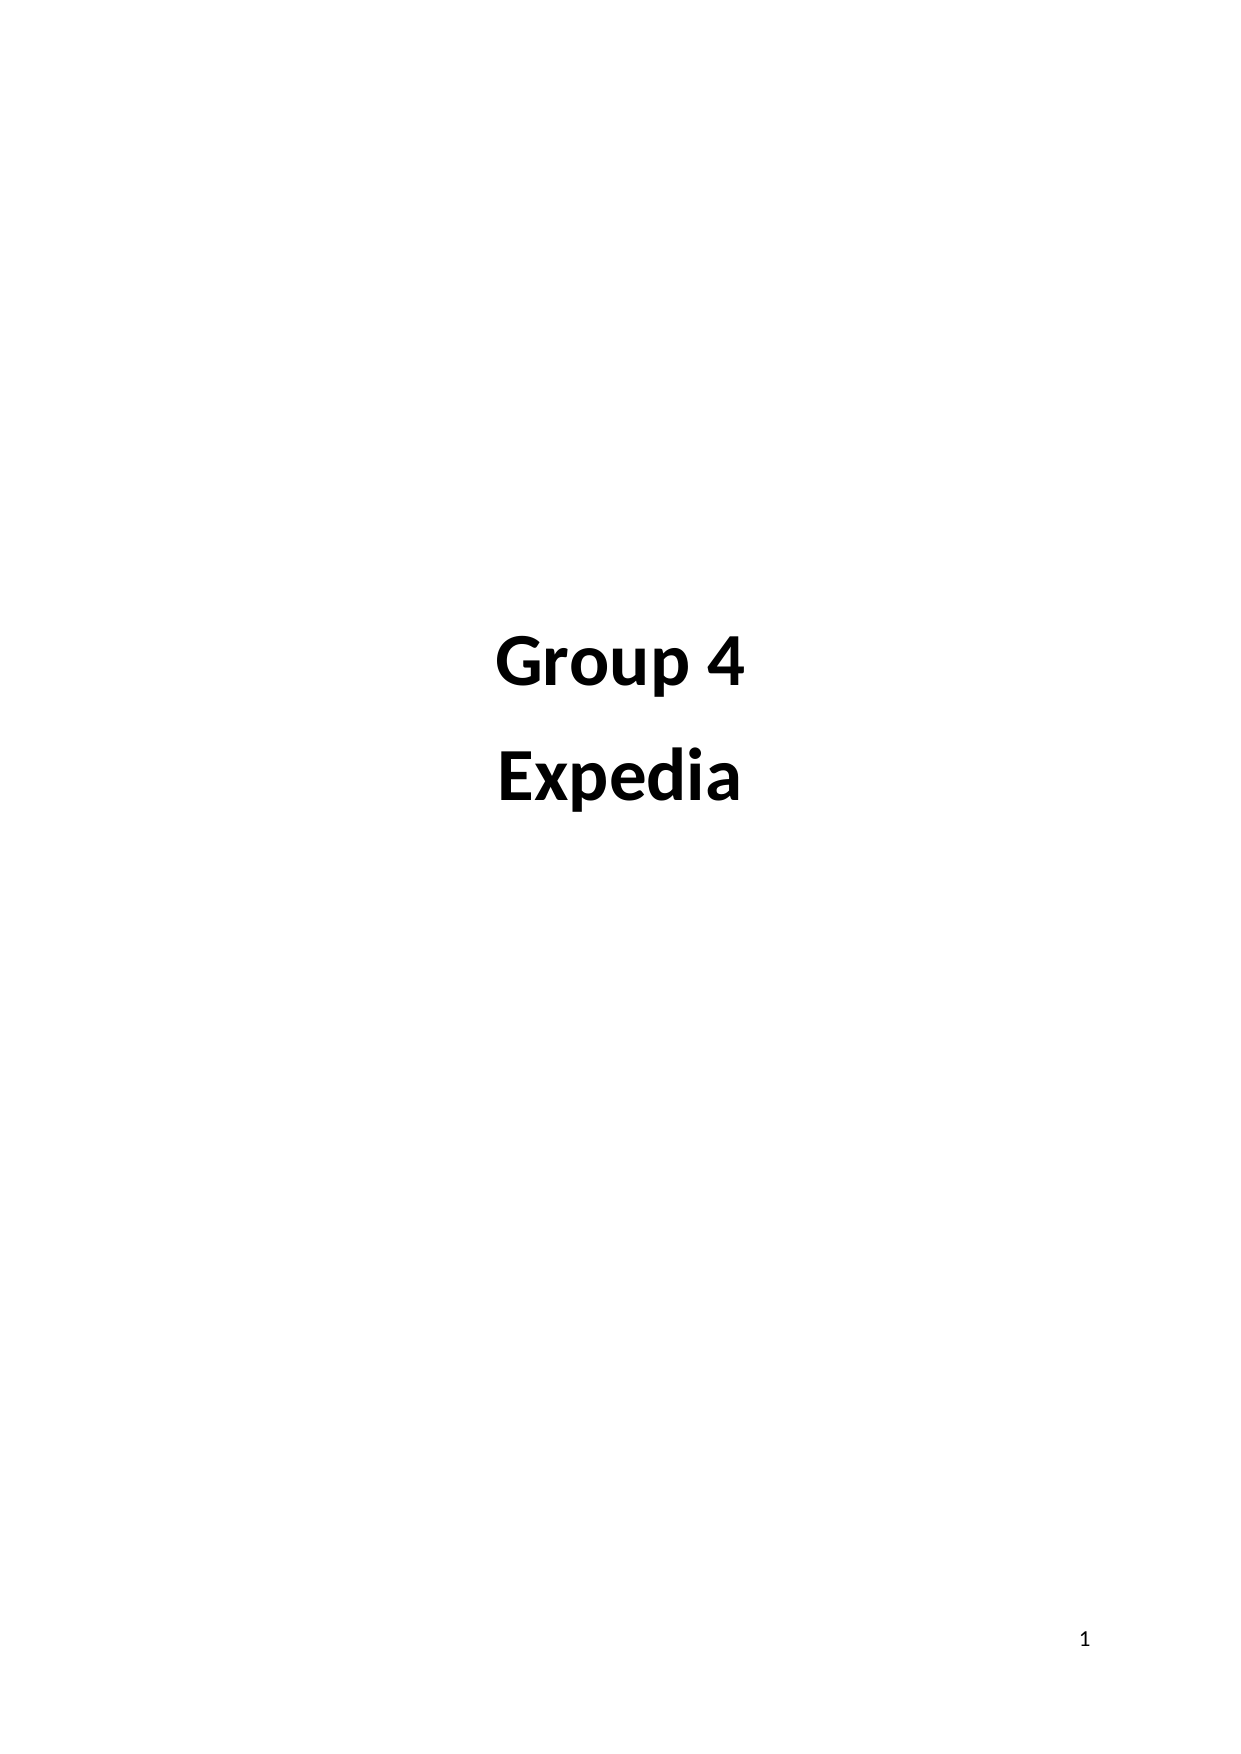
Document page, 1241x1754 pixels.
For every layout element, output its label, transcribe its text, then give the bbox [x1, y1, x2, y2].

text Expedia [150, 728, 1090, 819]
text Group 4 [150, 612, 1090, 704]
